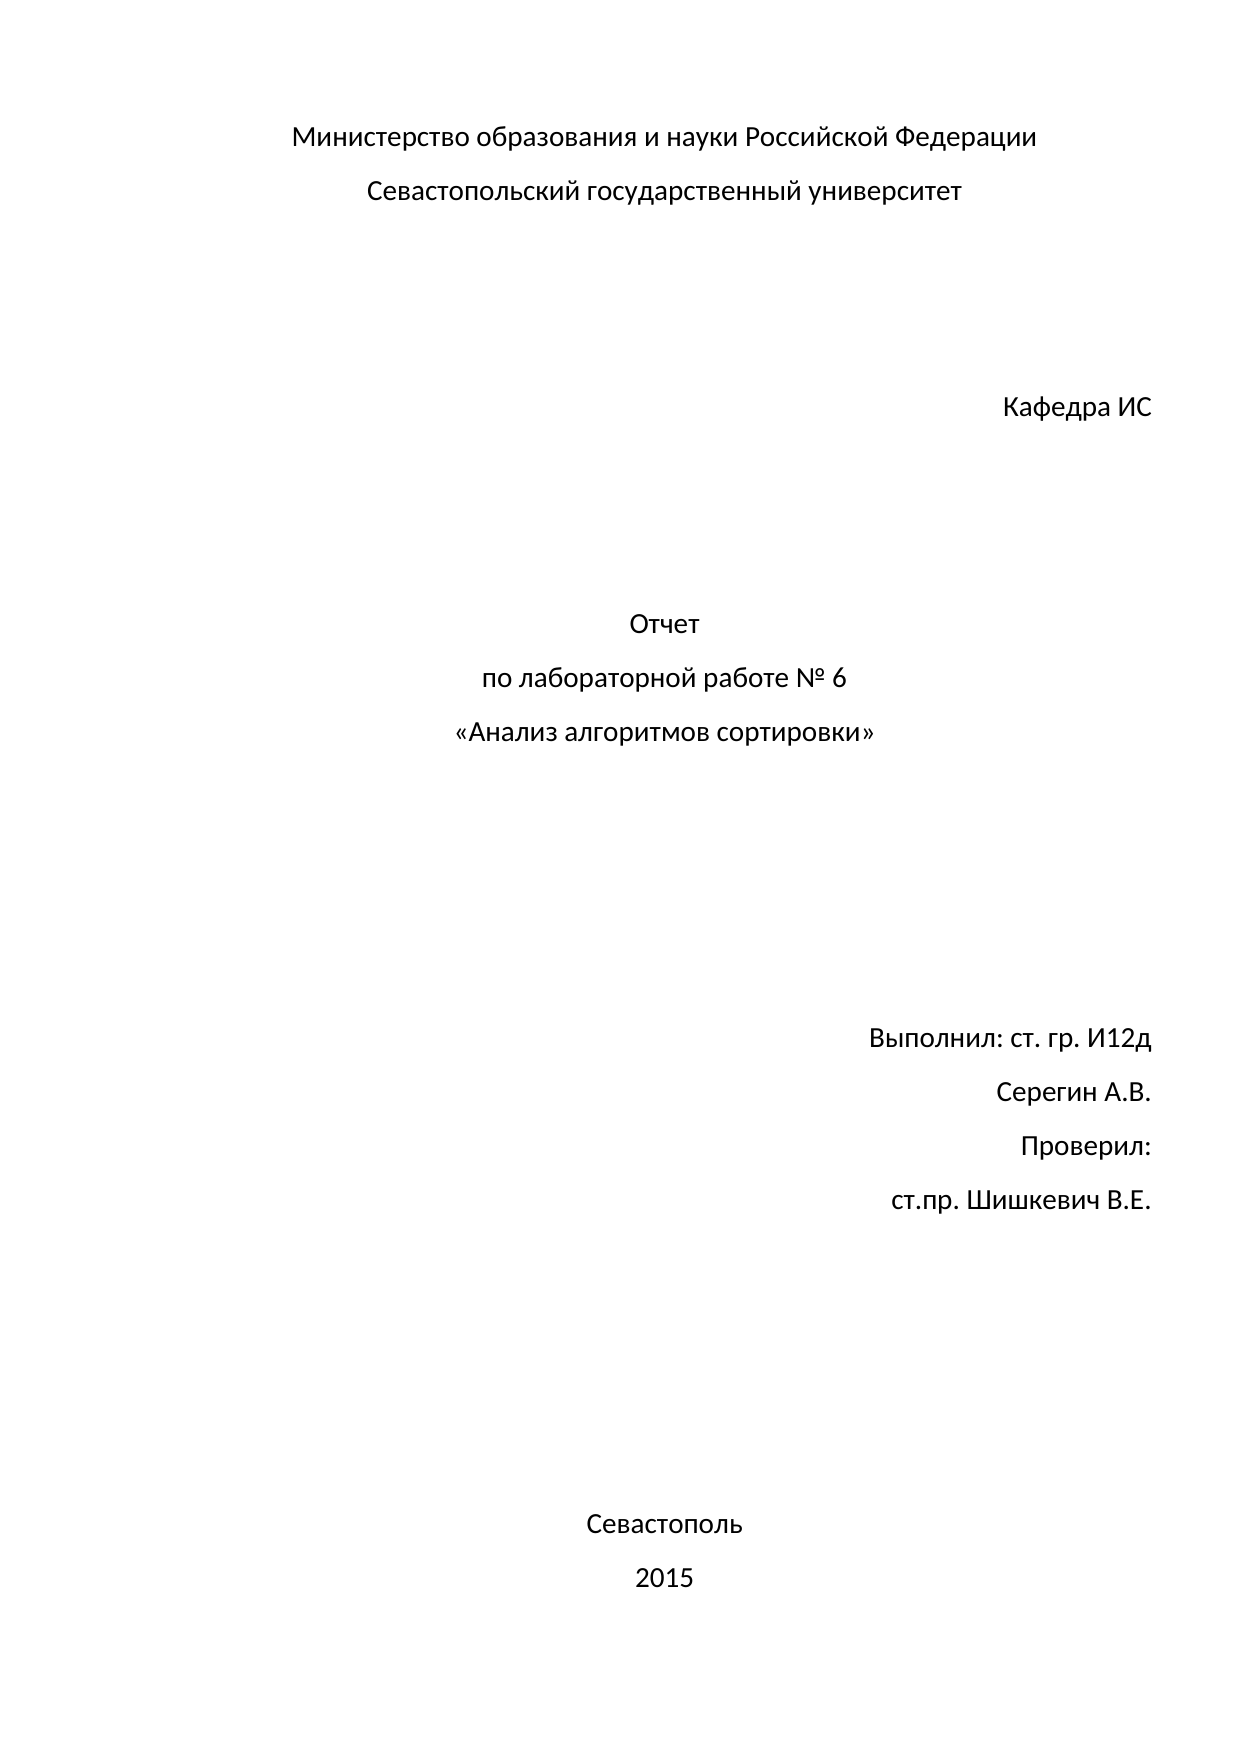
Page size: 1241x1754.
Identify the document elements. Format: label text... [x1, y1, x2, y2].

text 2015 [177, 1559, 1152, 1595]
text Кафедра ИС [177, 388, 1152, 424]
text Севастопольский государственный университет [177, 172, 1152, 208]
text Министерство образования и науки Российской Федерации [177, 118, 1152, 154]
text Серегин А.В. [177, 1073, 1152, 1108]
text Выполнил: ст. гр. И12д [177, 1019, 1152, 1054]
text Отчет [177, 605, 1152, 640]
text Севастополь [177, 1505, 1152, 1541]
text «Анализ алгоритмов сортировки» [177, 713, 1152, 748]
text ст.пр. Шишкевич В.Е. [177, 1181, 1152, 1217]
text по лабораторной работе № 6 [177, 659, 1152, 694]
text Проверил: [177, 1127, 1152, 1162]
